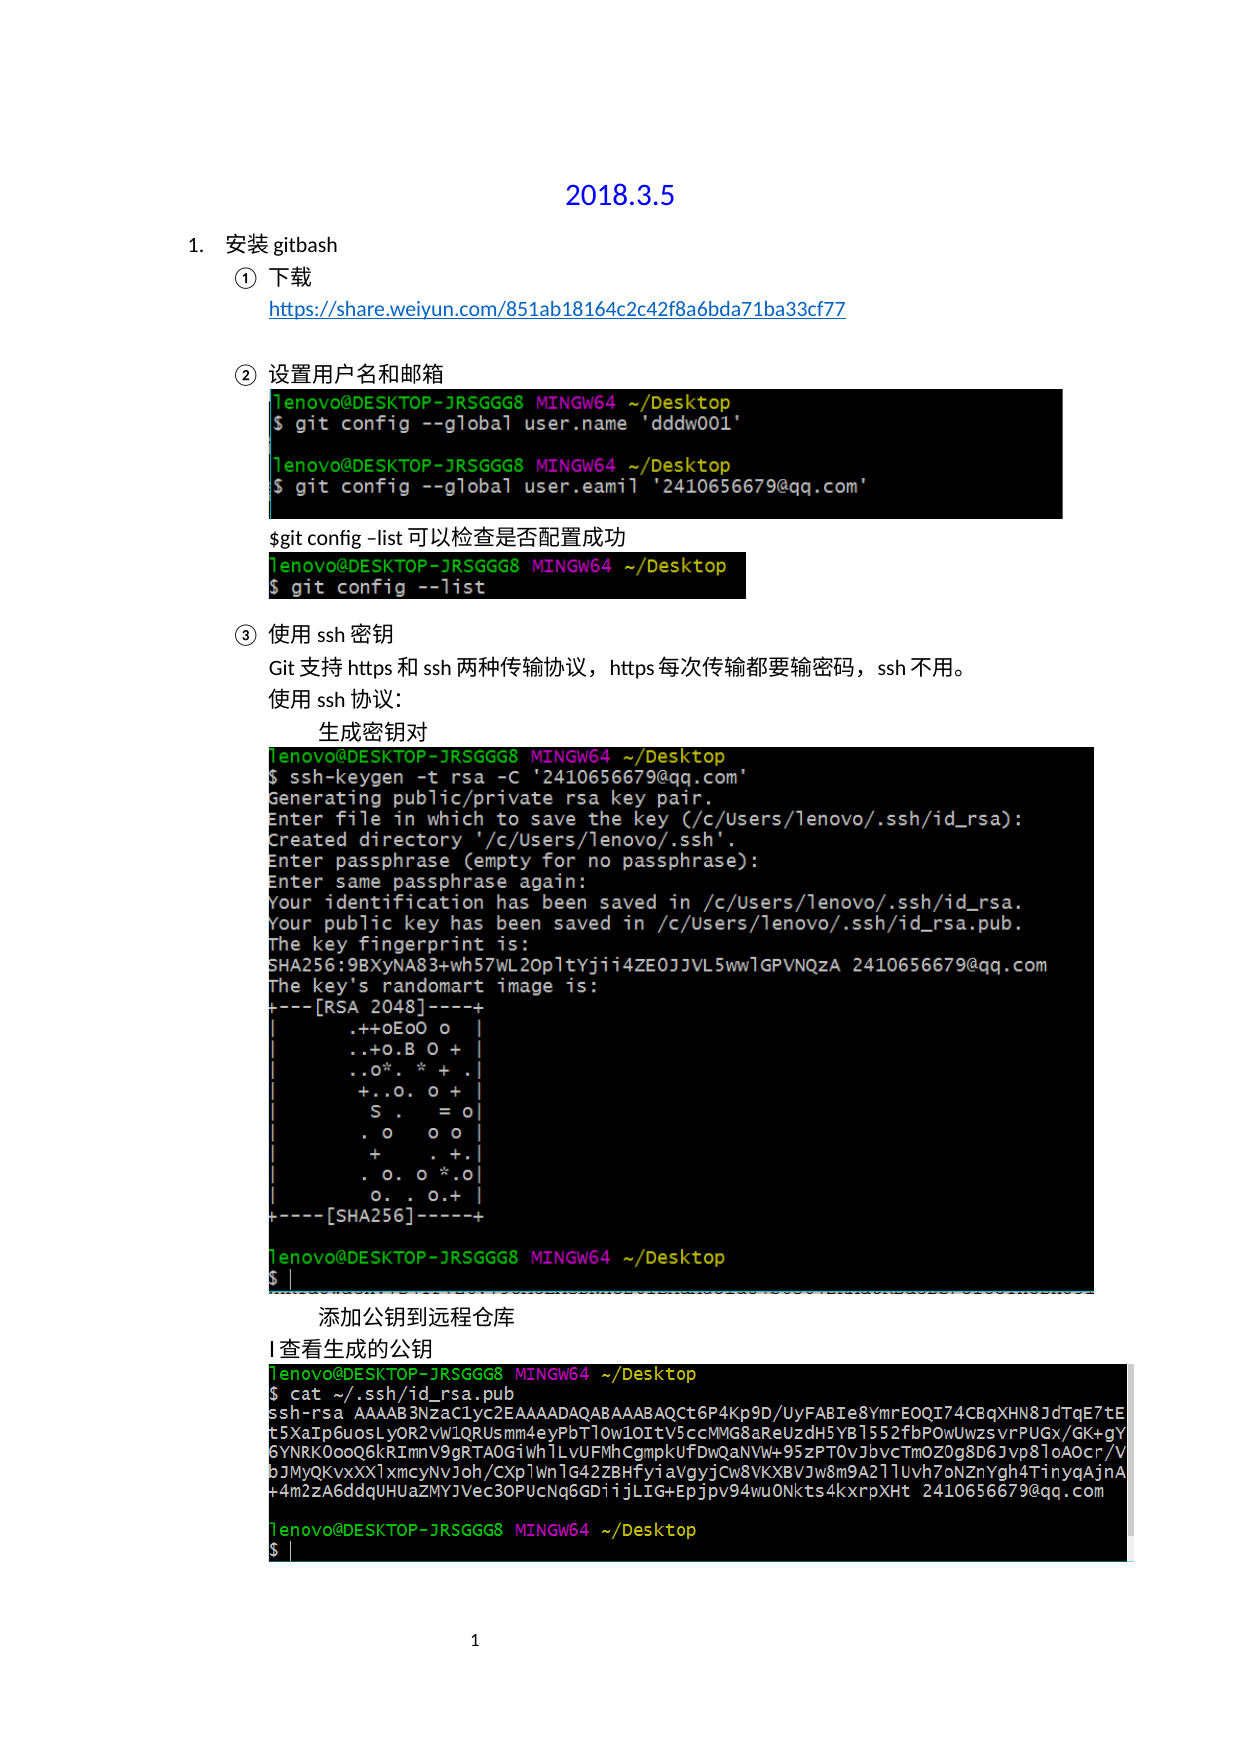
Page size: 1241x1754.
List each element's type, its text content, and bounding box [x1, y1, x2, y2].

list 下载 [231, 259, 1053, 292]
list 安装gitbash [187, 227, 1053, 259]
picture [268, 389, 1063, 519]
picture [268, 747, 1094, 1294]
list $git config –list可以检查是否配置成功 [269, 519, 1053, 552]
list Git支持https和ssh两种传输协议，https每次传输都要输密码，ssh不用。 [269, 649, 1053, 682]
list 使用ssh密钥 [231, 617, 1053, 649]
picture [268, 1364, 1134, 1562]
list 生成密钥对 [269, 714, 1053, 747]
list 使用ssh协议： [269, 682, 1053, 714]
list https://share.weiyun.com/851ab18164c2c42f8a6bda71ba33cf77 [269, 292, 1053, 324]
list 设置用户名和邮箱 [231, 357, 1053, 389]
picture [268, 552, 746, 599]
text 2018.3.5 [187, 162, 1053, 227]
list 添加公钥到远程仓库 [269, 1299, 1053, 1332]
list Ⅰ查看生成的公钥 [269, 1332, 1053, 1364]
